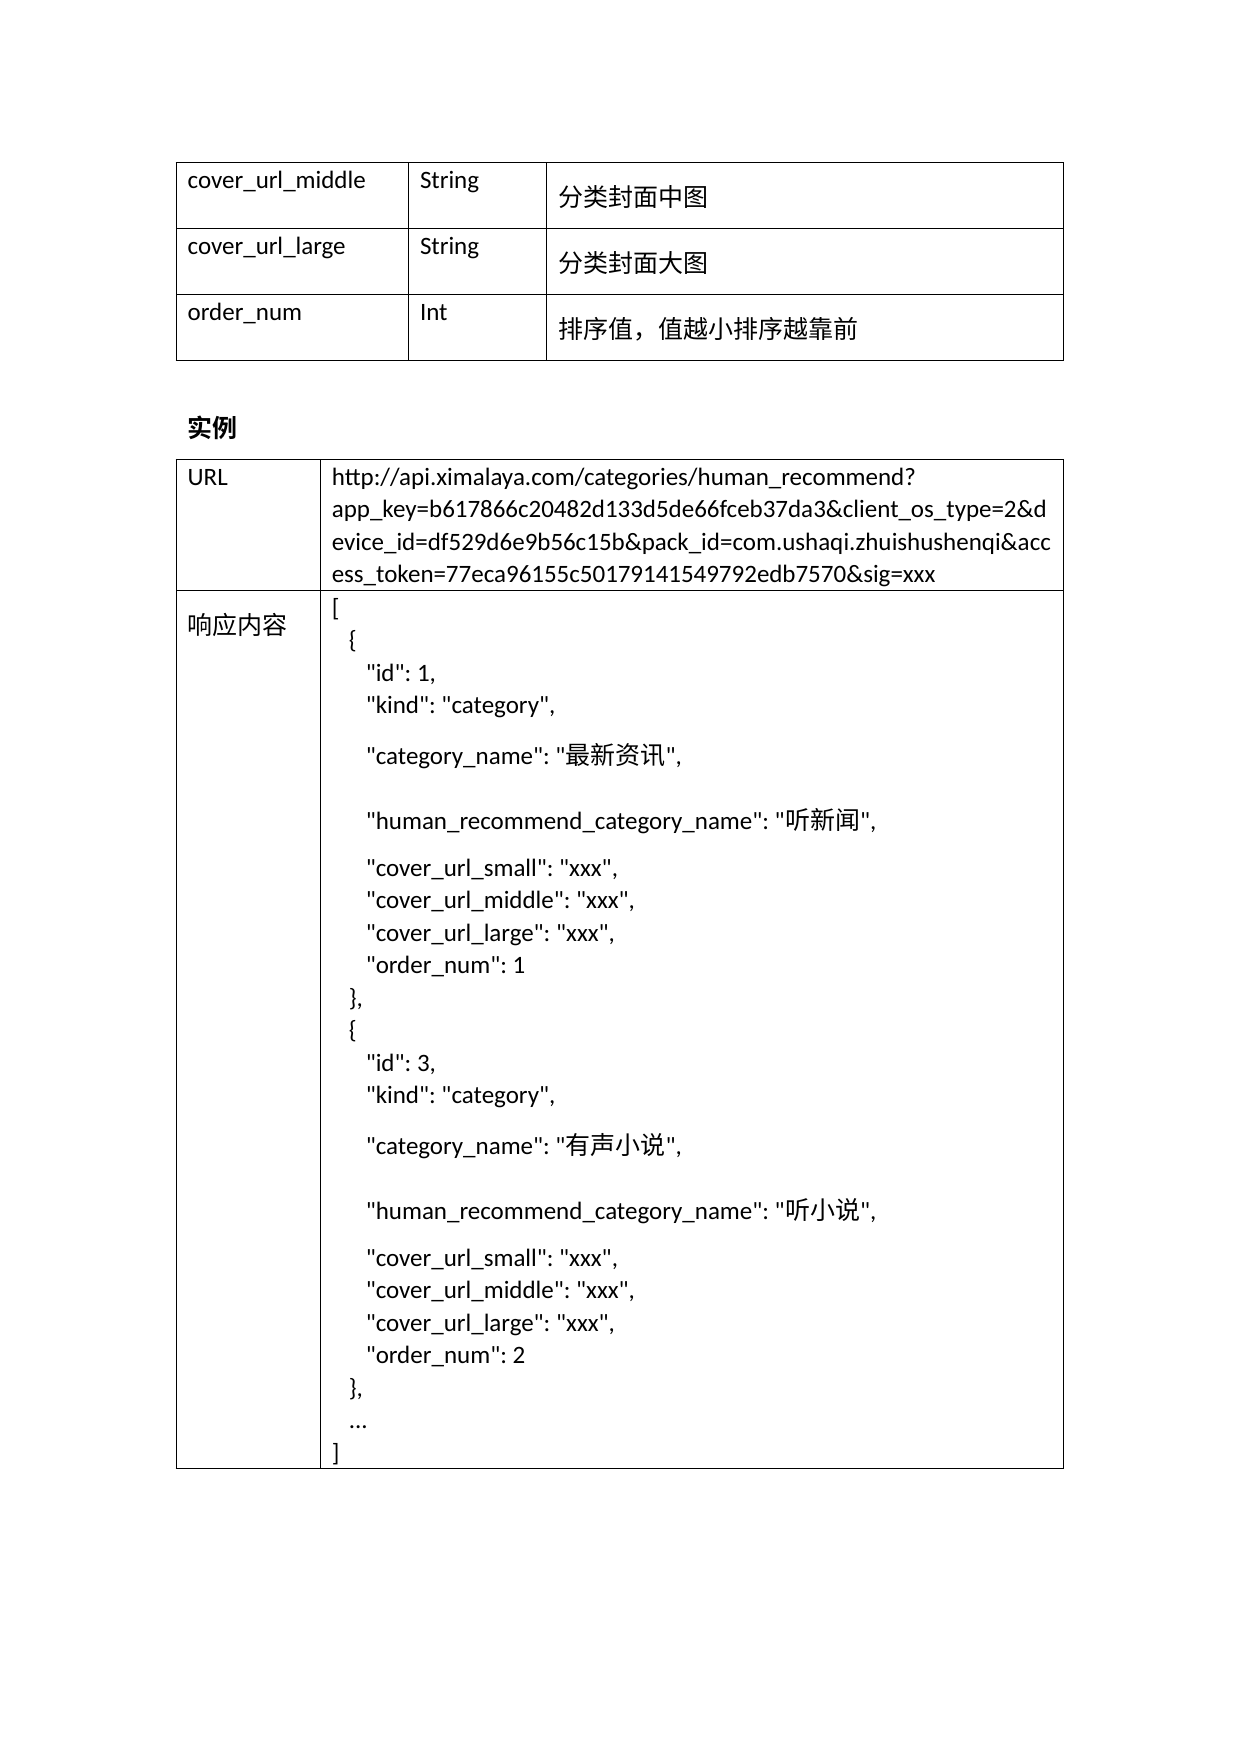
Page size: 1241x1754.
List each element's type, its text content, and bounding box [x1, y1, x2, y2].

table_cell 分类封面中图 [547, 163, 1063, 228]
table_cell 响应内容 [177, 591, 320, 1468]
table_cell String [409, 163, 546, 228]
table_cell 分类封面大图 [547, 229, 1063, 294]
table_header URL [177, 460, 320, 590]
table_cell Int [409, 295, 546, 360]
table_cell cover_url_large [177, 229, 408, 294]
table_header http://api.ximalaya.com/categories/human_recommend?app_key=b617866c20482d133d5de66fceb37da3&client_os_type=2&device_id=df529d6e9b56c15b&pack_id=com.ushaqi.zhuishushenqi&access_token=77eca96155c50179141549792edb7570&sig=xxx [321, 460, 1063, 590]
table_cell order_num [177, 295, 408, 360]
text 实例 [187, 394, 1053, 459]
table_cell cover_url_middle [177, 163, 408, 228]
table_cell 排序值，值越小排序越靠前 [547, 295, 1063, 360]
table_cell String [409, 229, 546, 294]
